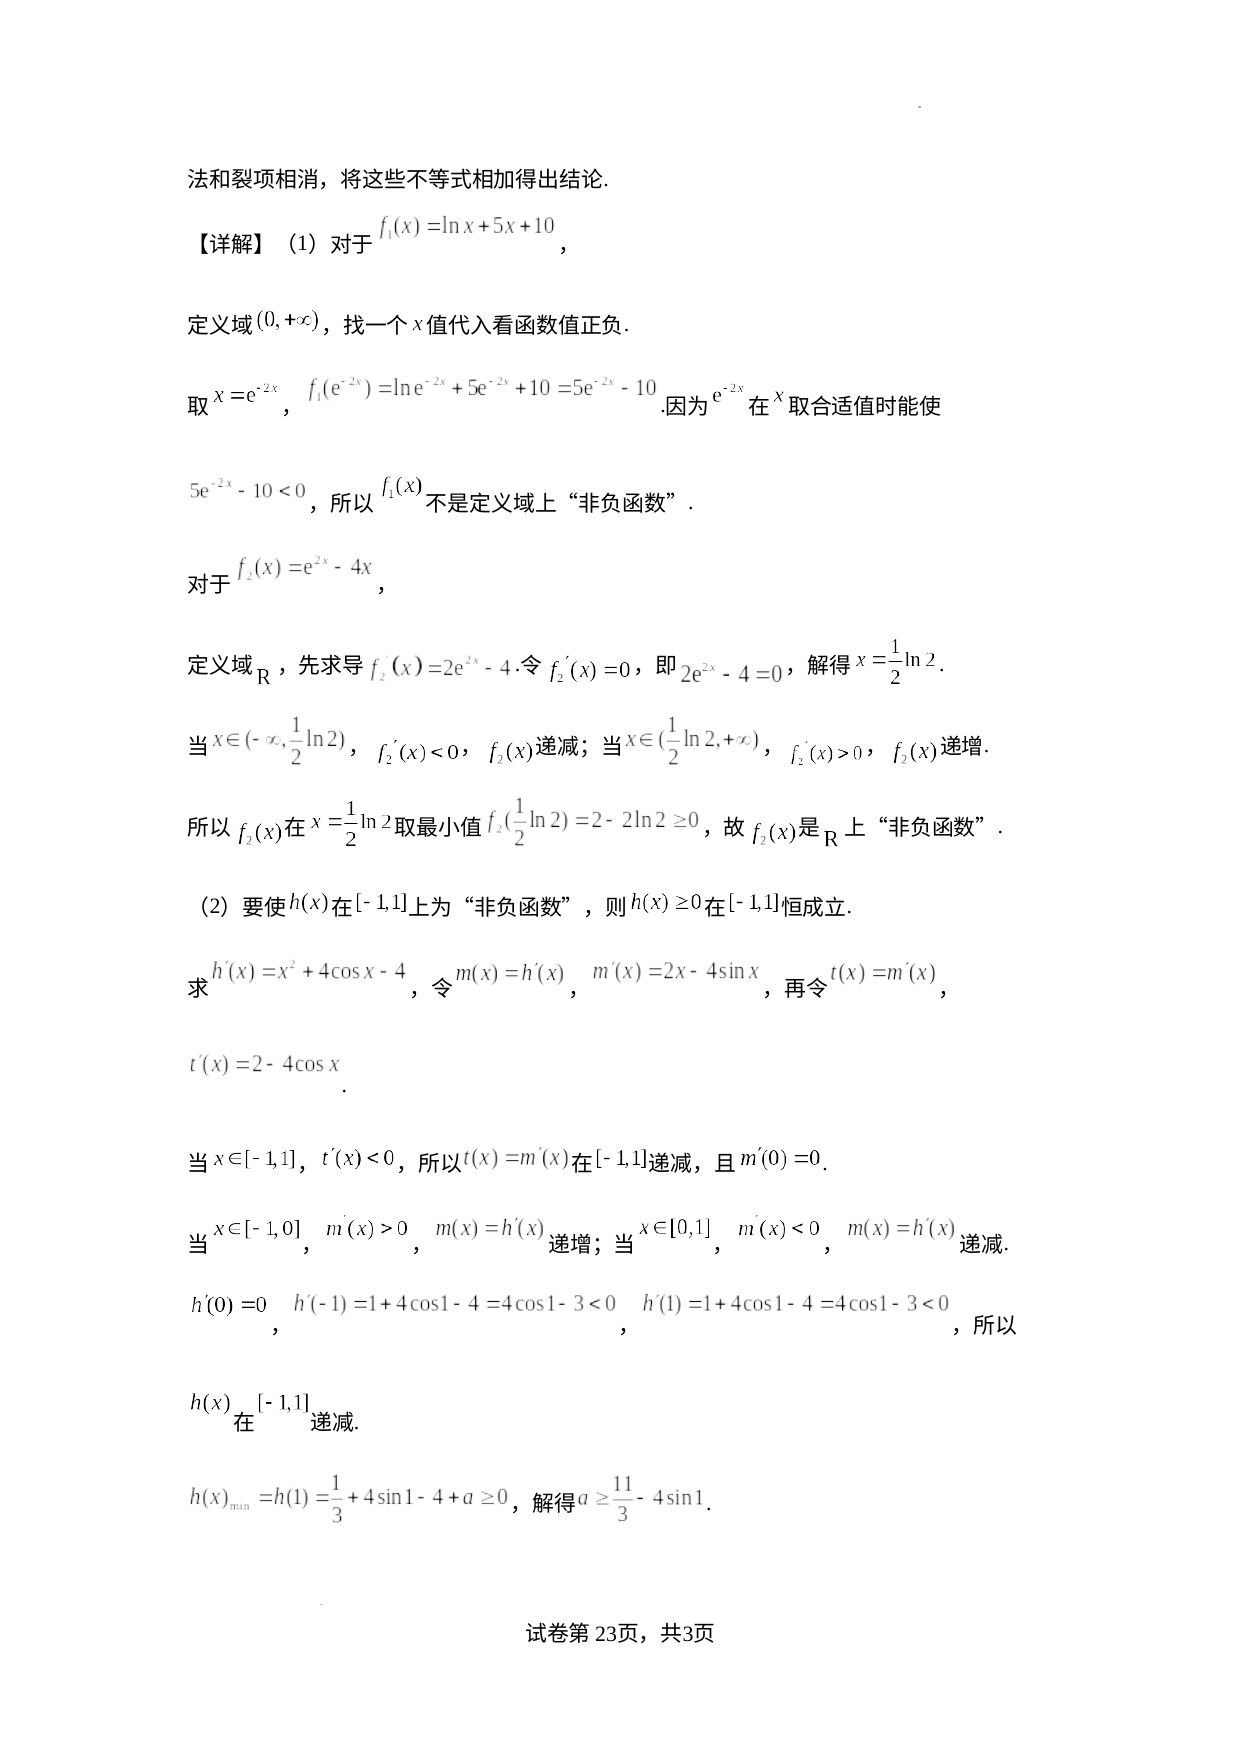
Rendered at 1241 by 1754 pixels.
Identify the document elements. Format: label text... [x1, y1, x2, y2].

text 定义域，先求导.令，即，解得. [187, 631, 1053, 696]
text 当，，递增；当，，递减. [187, 1210, 1053, 1275]
text 对于， [187, 550, 1053, 615]
text （2）要使在上为“非负函数”，则在恒成立. [187, 874, 1053, 939]
text 当，，所以在递减，且. [187, 1129, 1053, 1194]
text 所以在取最小值，故是上“非负函数”. [187, 793, 1053, 858]
text ，解得. [187, 1469, 1053, 1534]
text 取，.因为在取合适值时能使，所以不是定义域上“非负函数”. [187, 372, 1053, 534]
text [187, 162, 1053, 194]
text 【详解】（1）对于， [187, 210, 1053, 275]
text 定义域，找一个值代入看函数值正负. [187, 291, 1053, 356]
text ，，，所以在递减. [187, 1291, 1053, 1454]
text 求，令，，再令，. [187, 954, 1053, 1117]
text 当，，递减；当，，递增. [187, 712, 1053, 777]
